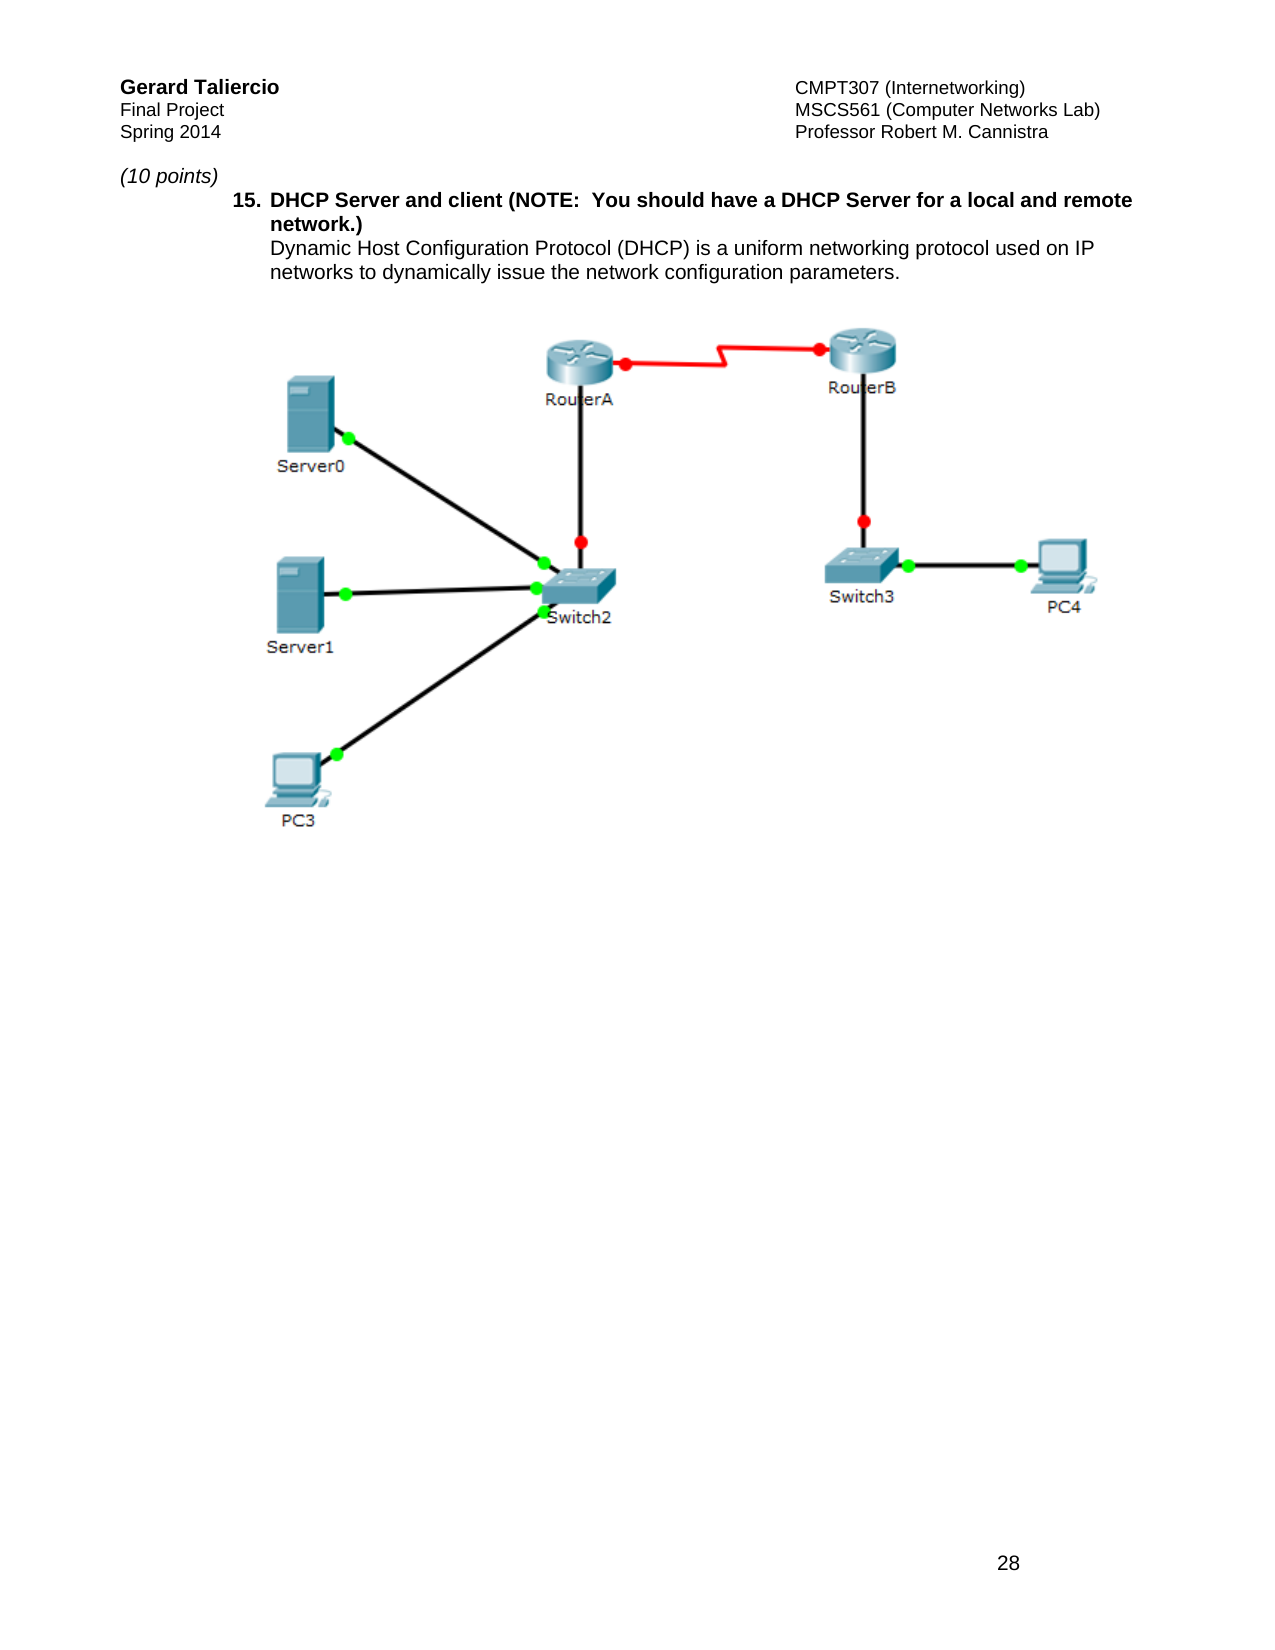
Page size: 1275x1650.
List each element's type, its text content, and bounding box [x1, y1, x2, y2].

text (10 points) [120, 164, 1155, 188]
text Dynamic Host Configuration Protocol (DHCP) is a uniform networking protocol used on IP networks to dynamically issue the network configuration parameters. [270, 236, 1155, 283]
picture [243, 312, 1108, 840]
list DHCP Server and client (NOTE: You should have a DHCP Server for a local and remote network.) [232, 188, 1155, 236]
